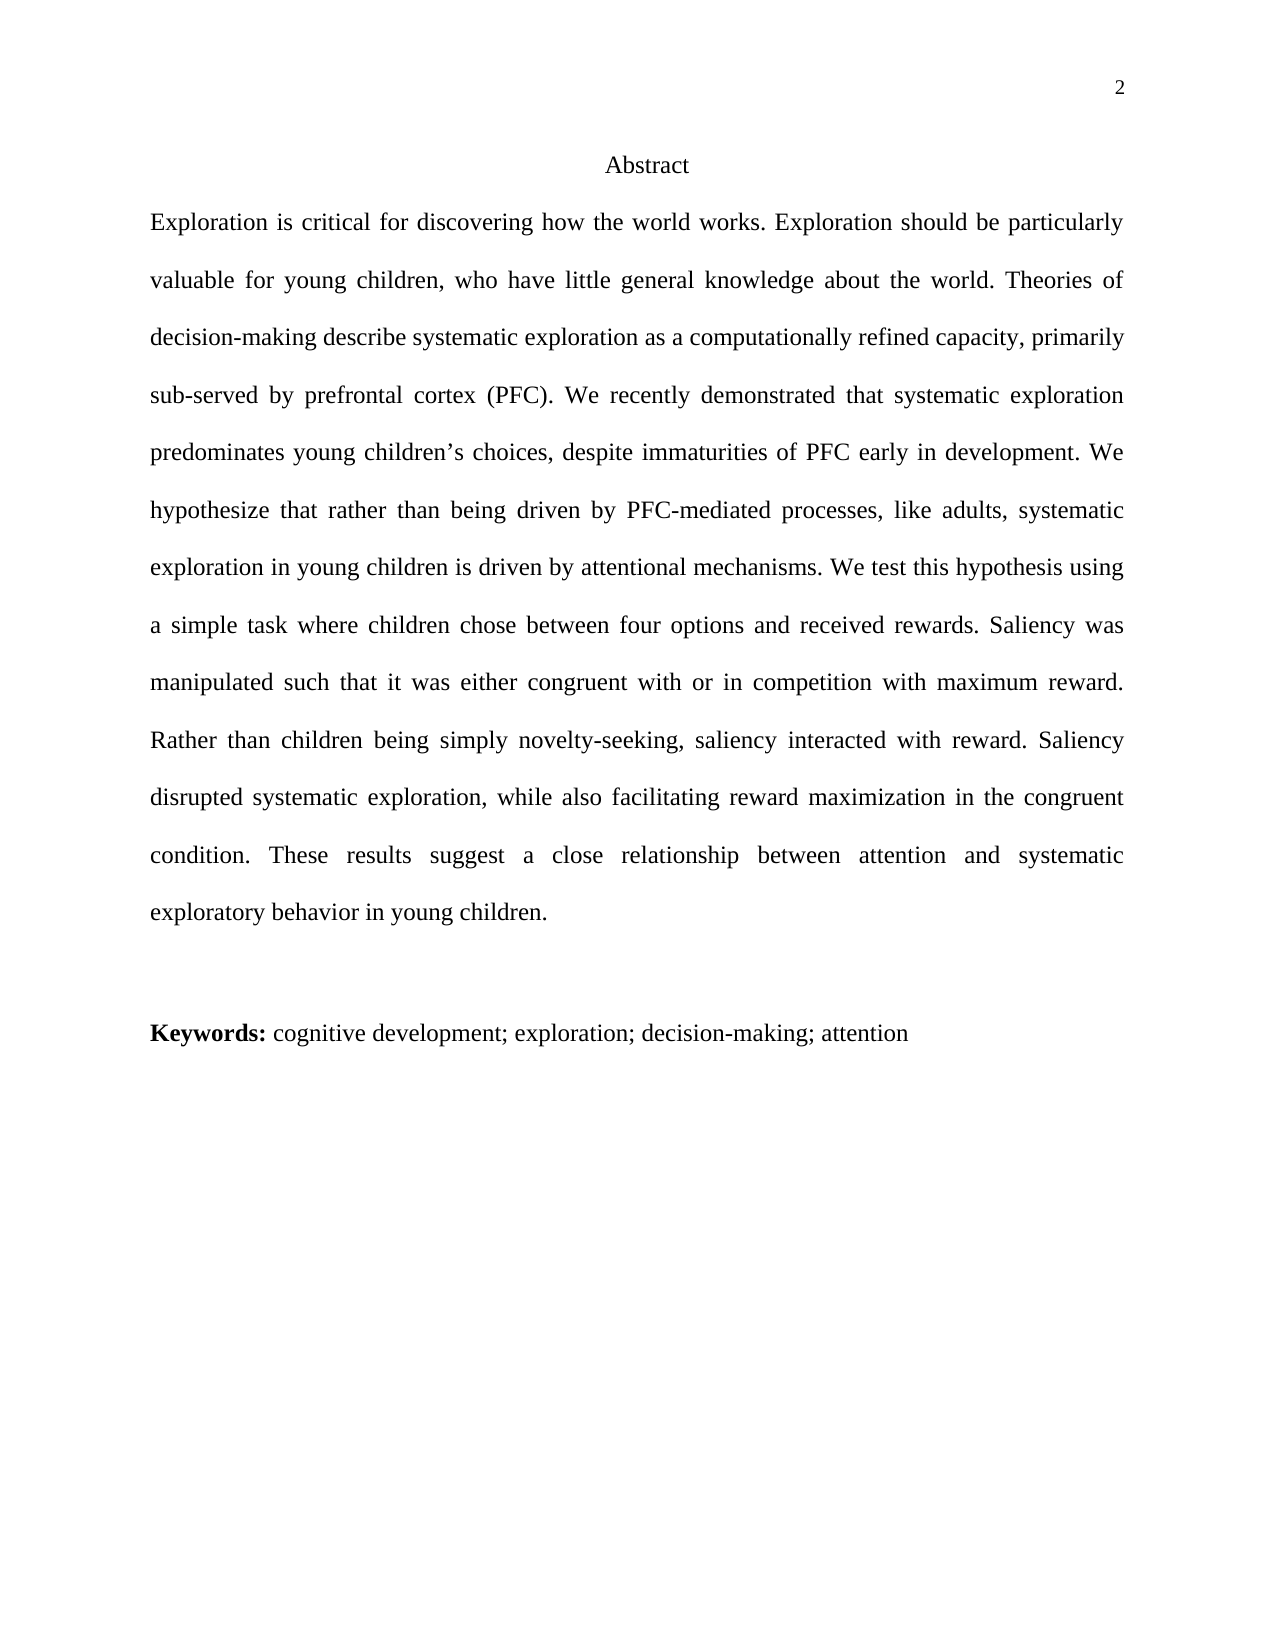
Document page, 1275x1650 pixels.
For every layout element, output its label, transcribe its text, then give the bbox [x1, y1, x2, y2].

text Exploration is critical for discovering how the world works. Exploration should be particularly valuable for young children, who have little general knowledge about the world. Theories of decision-making describe systematic exploration as a computationally refined capacity, primarily sub-served by prefrontal cortex (PFC). We recently demonstrated that systematic exploration predominates young children’s choices, despite immaturities of PFC early in development. We hypothesize that rather than being driven by PFC-mediated processes, like adults, systematic exploration in young children is driven by attentional mechanisms. We test this hypothesis using a simple task where children chose between four options and received rewards. Saliency was manipulated such that it was either congruent with or in competition with maximum reward. Rather than children being simply novelty-seeking, saliency interacted with reward. Saliency disrupted systematic exploration, while also facilitating reward maximization in the congruent condition. These results suggest a close relationship between attention and systematic exploratory behavior in young children. [150, 207, 1125, 926]
text Keywords: cognitive development; exploration; decision-making; attention [150, 1025, 1106, 1046]
text Abstract [150, 150, 1125, 179]
